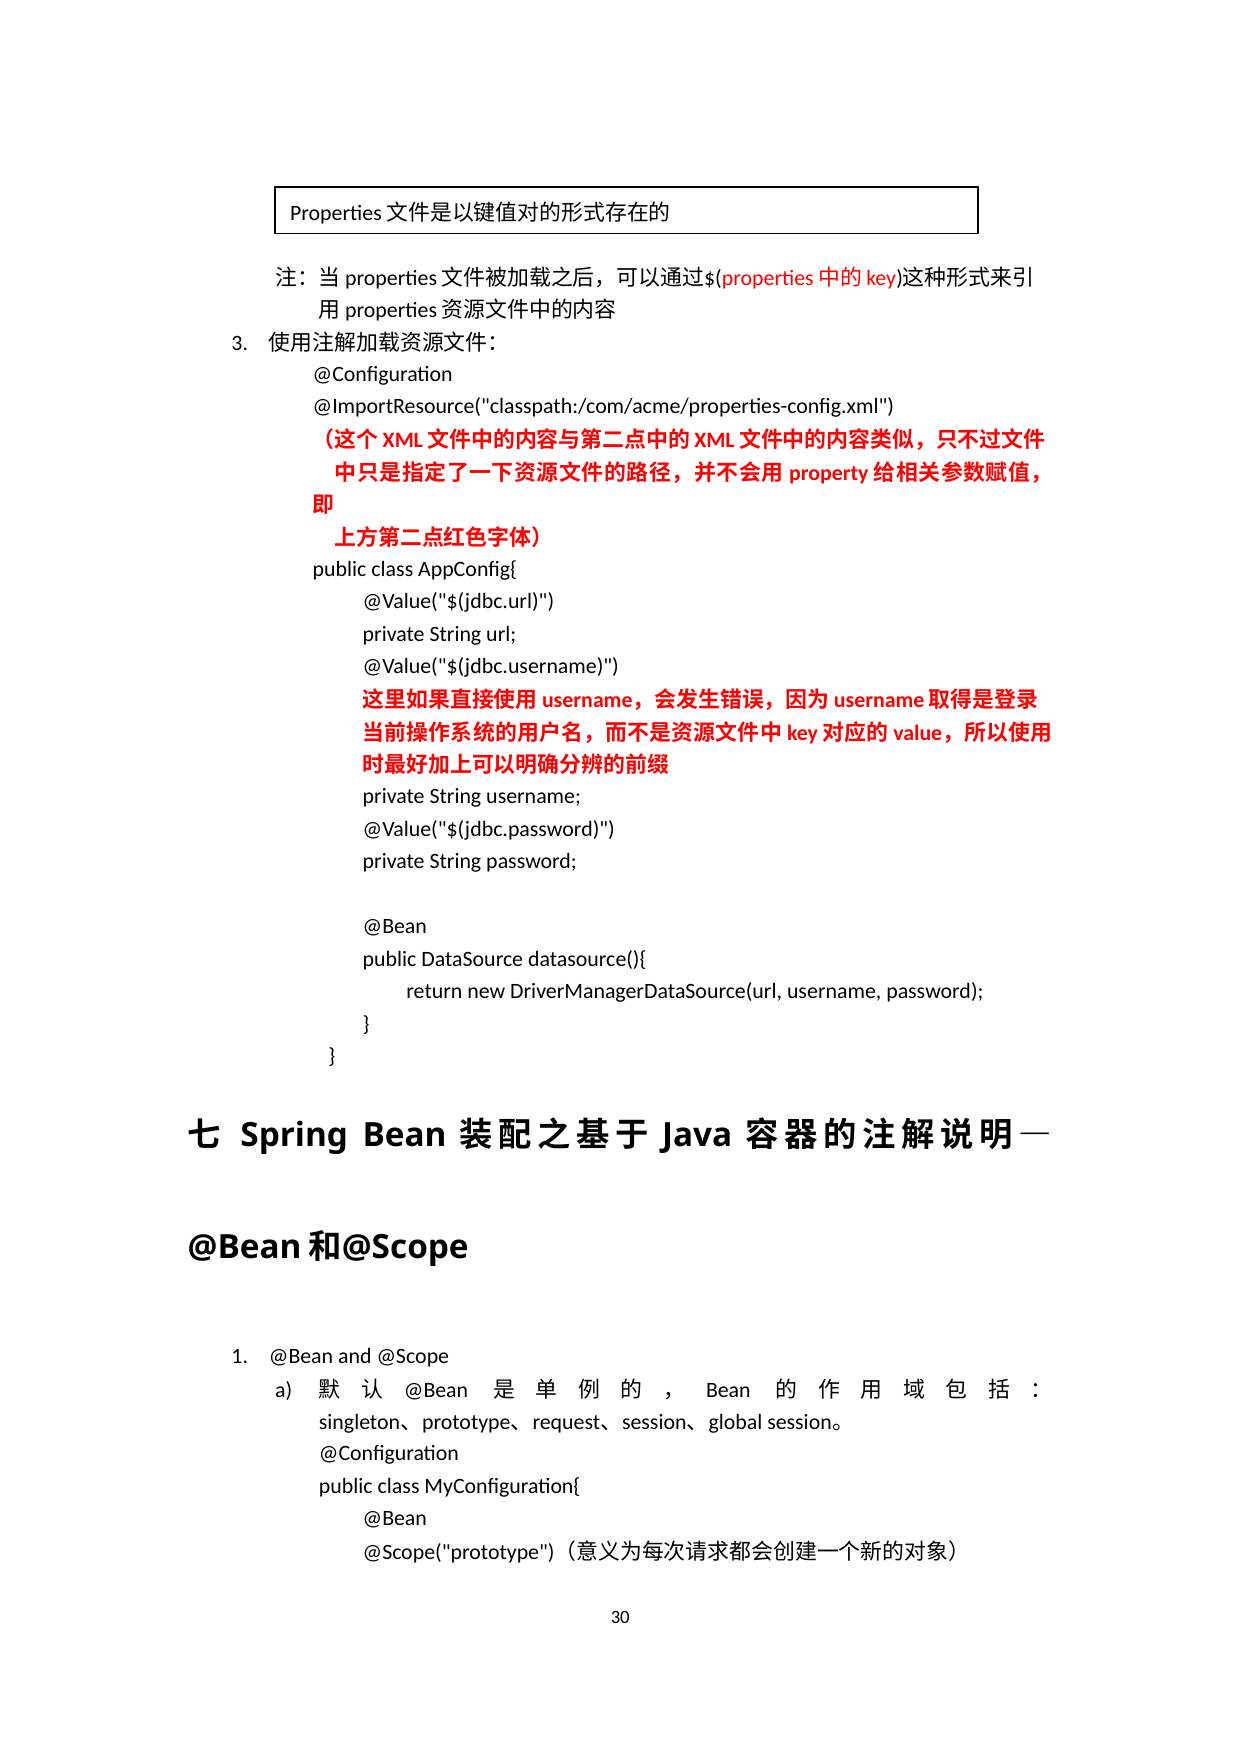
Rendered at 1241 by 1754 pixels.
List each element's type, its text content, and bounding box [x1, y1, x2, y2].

text public class MyConfiguration{ [275, 1469, 1053, 1501]
text @Configuration [275, 1436, 1053, 1469]
list @Bean and @Scope [231, 1339, 1053, 1371]
list public DataSource datasource(){ [269, 942, 1053, 974]
list （这个XML文件中的内容与第二点中的XML文件中的内容类似，只不过文件 [312, 422, 1053, 454]
list 默认@Bean是单例的，Bean的作用域包括：singleton、prototype、request、session、global session。 [275, 1371, 1053, 1436]
list @Value("$(jdbc.password)") [269, 812, 1053, 844]
list private String username; [269, 779, 1053, 812]
list 中只是指定了一下资源文件的路径，并不会用property给相关参数赋值，即 [312, 454, 1053, 519]
list return new DriverManagerDataSource(url, username, password); [269, 974, 1053, 1007]
list @Scope("prototype")（意义为每次请求都会创建一个新的对象） [319, 1534, 1053, 1566]
list @ImportResource("classpath:/com/acme/properties-config.xml") [269, 389, 1053, 422]
text 注：当properties文件被加载之后，可以通过$(properties中的key)这种形式来引 [275, 259, 1053, 292]
list 使用注解加载资源文件： [231, 324, 1053, 357]
text 用properties资源文件中的内容 [275, 292, 1053, 324]
list private String url; [269, 617, 1053, 649]
list @Value("$(jdbc.url)") [269, 584, 1053, 617]
list @Bean [319, 1501, 1053, 1534]
list 上方第二点红色字体） [312, 519, 1053, 552]
list @Value("$(jdbc.username)") [269, 649, 1053, 682]
list 当前操作系统的用户名，而不是资源文件中key对应的value，所以使用时最好加上可以明确分辨的前缀 [362, 714, 1053, 779]
list } [269, 1007, 1053, 1039]
list @Bean [269, 909, 1053, 942]
list public class AppConfig{ [269, 552, 1053, 584]
list private String password; [269, 844, 1053, 877]
list @Configuration [269, 357, 1053, 389]
subtitle 七 Spring Bean装配之基于Java容器的注解说明—@Bean和@Scope [187, 1099, 1053, 1276]
list } [306, 1039, 1053, 1072]
list 这里如果直接使用username，会发生错误，因为username取得是登录 [312, 682, 1053, 714]
